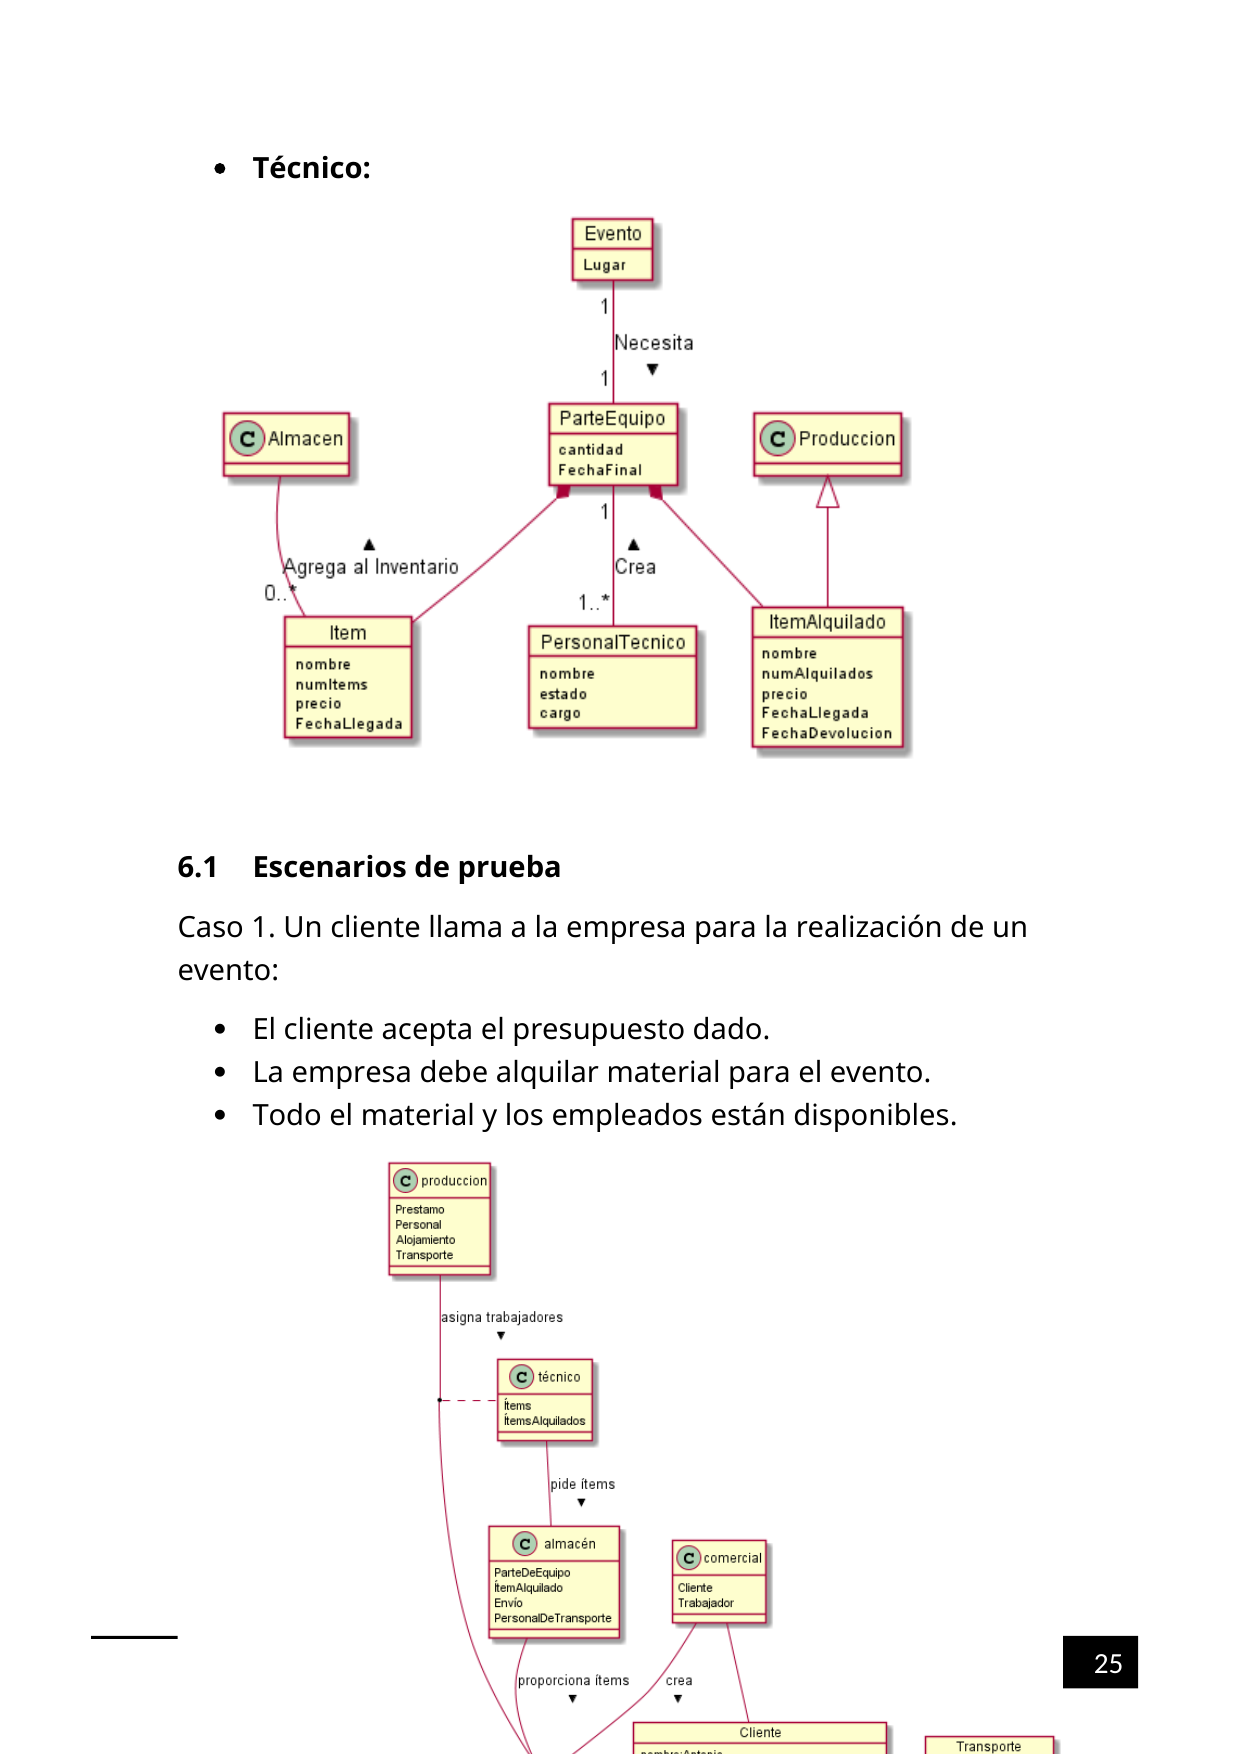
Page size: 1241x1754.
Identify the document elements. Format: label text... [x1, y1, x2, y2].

list Todo el material y los empleados están disponibles. [215, 1094, 1063, 1134]
picture [214, 207, 918, 762]
list El cliente acepta el presupuesto dado. [215, 1008, 1063, 1048]
picture [177, 1154, 1063, 1754]
list Escenarios de prueba [177, 847, 1063, 886]
list Técnico: [215, 148, 1063, 187]
text Caso 1. Un cliente llama a la empresa para la realización de un evento: [177, 906, 1063, 989]
list La empresa debe alquilar material para el evento. [215, 1051, 1063, 1091]
